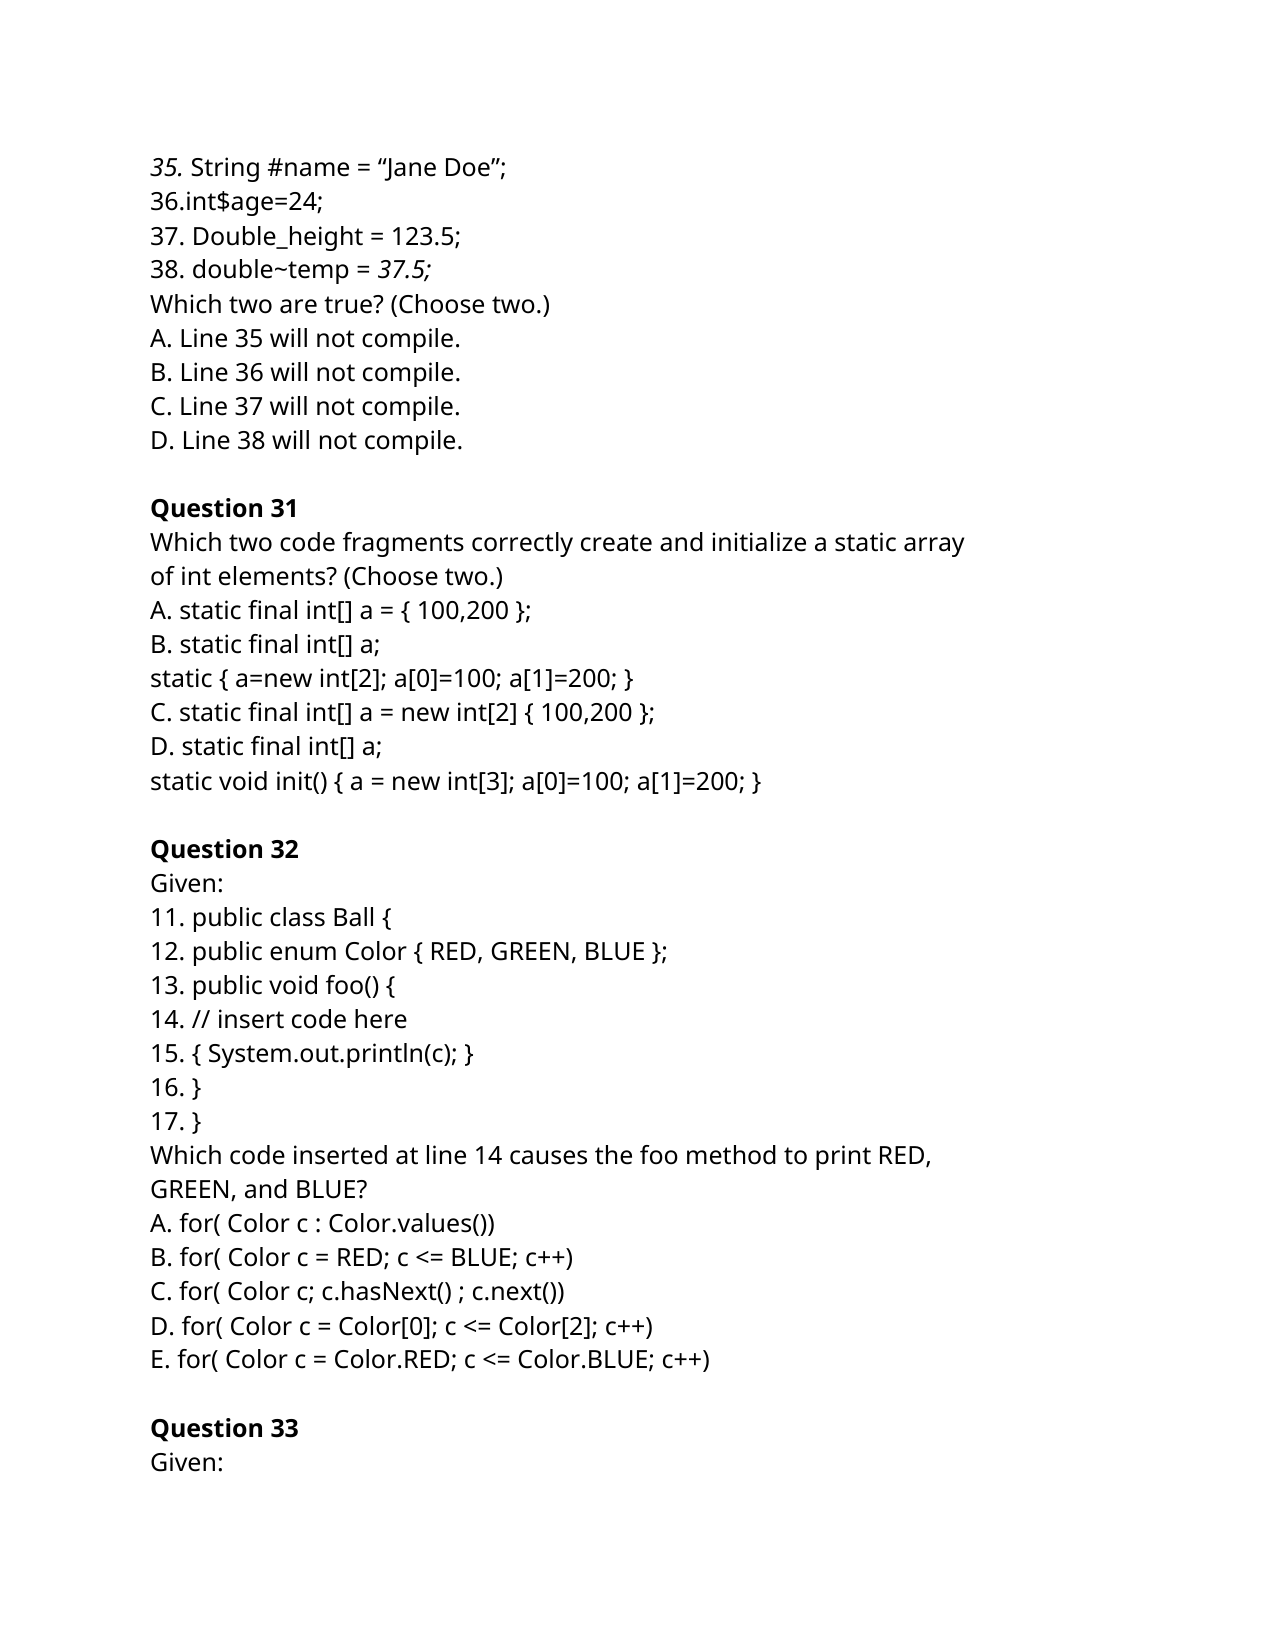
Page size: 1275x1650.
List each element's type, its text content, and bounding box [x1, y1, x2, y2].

text B. Line 36 will not compile. [150, 354, 1125, 388]
text static { a=new int[2]; a[0]=100; a[1]=200; } [150, 661, 1125, 695]
text D. Line 38 will not compile. [150, 422, 1125, 457]
text Question 33 [150, 1410, 1125, 1444]
text A. for( Color c : Color.values()) [150, 1206, 1125, 1240]
text Given: [150, 865, 1125, 899]
text Question 32 [150, 831, 1125, 865]
text Which code inserted at line 14 causes the foo method to print RED, [150, 1138, 1125, 1172]
text of int elements? (Choose two.) [150, 559, 1125, 593]
text static void init() { a = new int[3]; a[0]=100; a[1]=200; } [150, 763, 1125, 797]
text 38. double~temp = 37.5; [150, 252, 1125, 286]
text B. for( Color c = RED; c <= BLUE; c++) [150, 1240, 1125, 1274]
text A. Line 35 will not compile. [150, 320, 1125, 354]
text E. for( Color c = Color.RED; c <= Color.BLUE; c++) [150, 1342, 1125, 1376]
text C. for( Color c; c.hasNext() ; c.next()) [150, 1274, 1125, 1308]
text GREEN, and BLUE? [150, 1172, 1125, 1206]
text D. for( Color c = Color[0]; c <= Color[2]; c++) [150, 1308, 1125, 1342]
text 12. public enum Color { RED, GREEN, BLUE }; [150, 933, 1125, 967]
text B. static final int[] a; [150, 627, 1125, 661]
text 11. public class Ball { [150, 899, 1125, 933]
text 13. public void foo() { [150, 967, 1125, 1002]
text Given: [150, 1444, 1125, 1478]
text 15. { System.out.println(c); } [150, 1036, 1125, 1070]
text 16. } [150, 1070, 1125, 1104]
text C. static final int[] a = new int[2] { 100,200 }; [150, 695, 1125, 729]
text 14. // insert code here [150, 1002, 1125, 1036]
text A. static final int[] a = { 100,200 }; [150, 593, 1125, 627]
text 17. } [150, 1104, 1125, 1138]
text Which two code fragments correctly create and initialize a static array [150, 525, 1125, 559]
text Question 31 [150, 491, 1125, 525]
text 36.int$age=24; [150, 184, 1125, 218]
text Which two are true? (Choose two.) [150, 286, 1125, 320]
text 37. Double_height = 123.5; [150, 218, 1125, 252]
text 35. String #name = “Jane Doe”; [150, 150, 1125, 184]
text D. static final int[] a; [150, 729, 1125, 763]
text C. Line 37 will not compile. [150, 388, 1125, 422]
